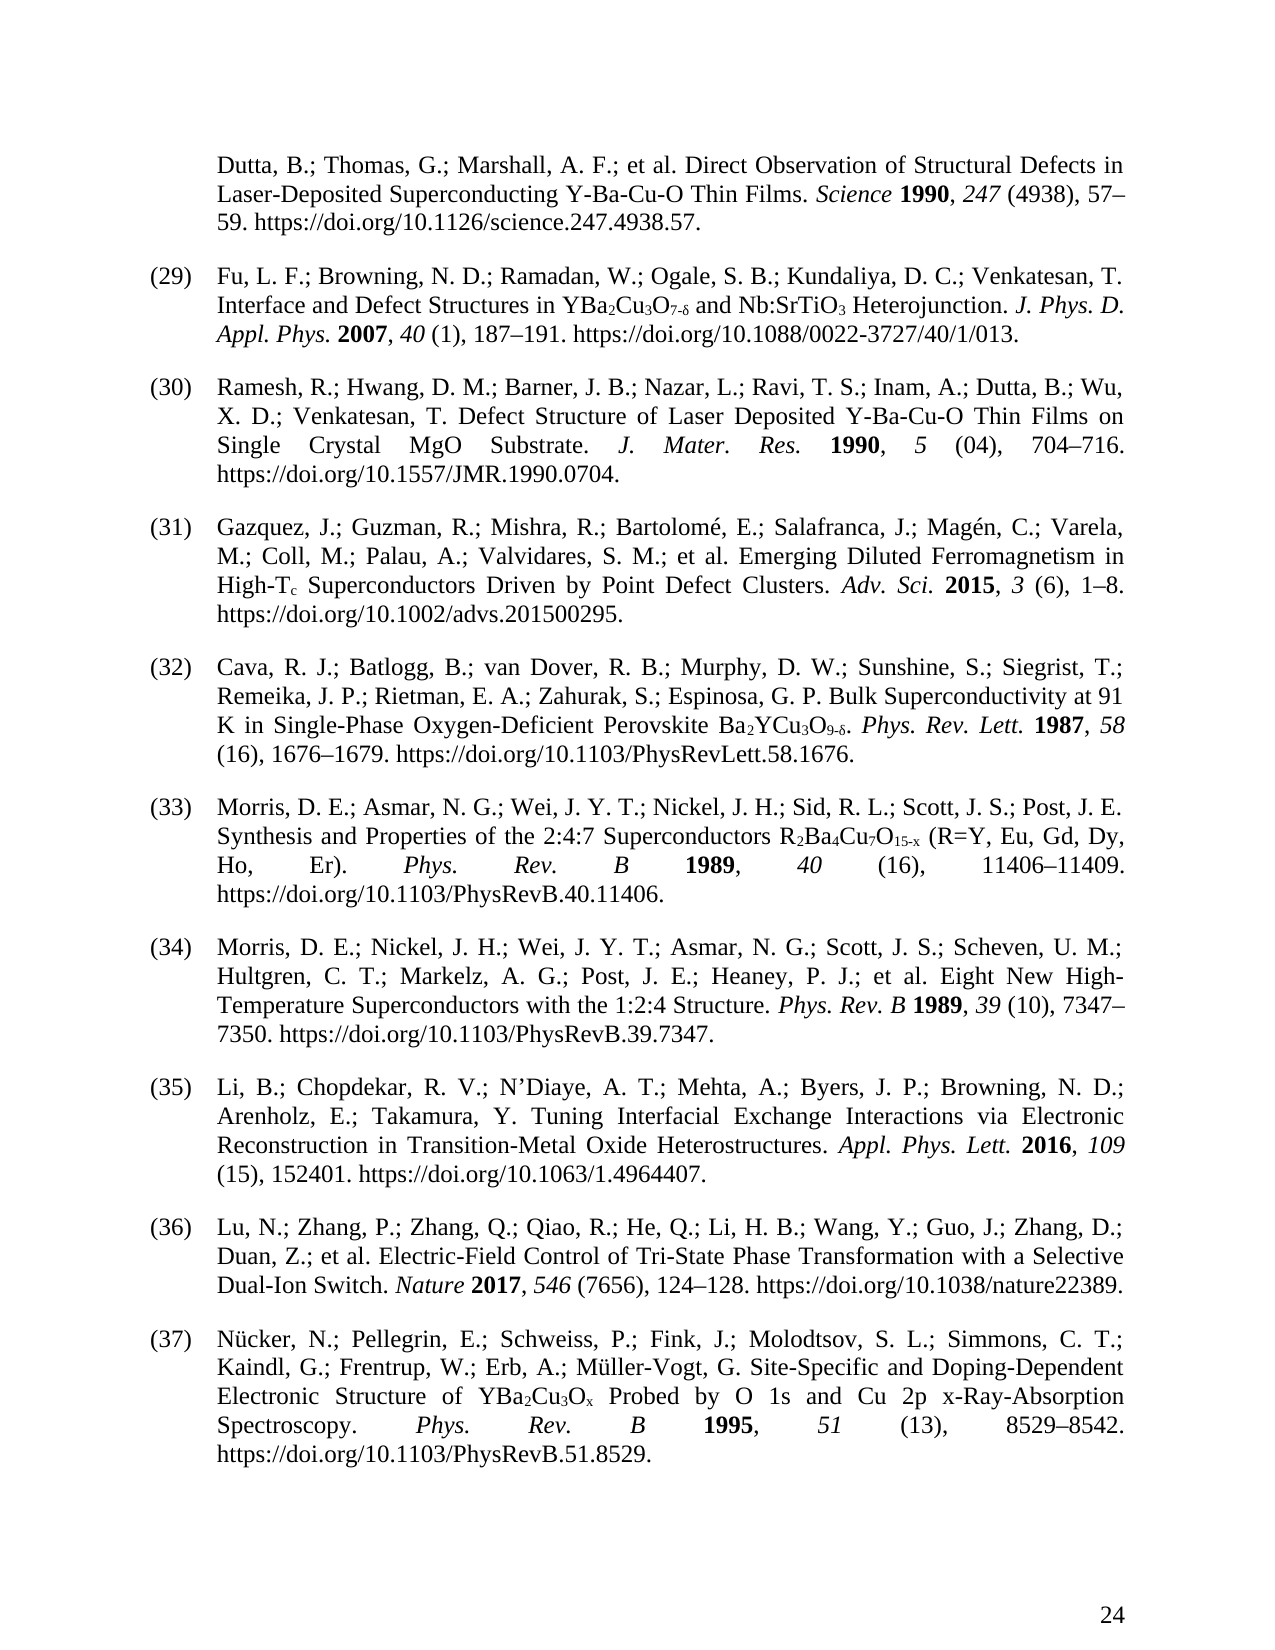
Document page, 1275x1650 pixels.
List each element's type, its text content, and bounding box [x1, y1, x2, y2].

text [150, 150, 1125, 236]
text (30) Ramesh, R.; Hwang, D. M.; Barner, J. B.; Nazar, L.; Ravi, T. S.; Inam, A.; Dutta, B.; Wu, X. D.; Venkatesan, T. Defect Structure of Laser Deposited Y-Ba-Cu-O Thin Films on Single Crystal MgO Substrate. J. Mater. Res. 1990, 5 (04), 704–716. https://doi.org/10.1557/JMR.1990.0704. [150, 372, 1125, 487]
text (32) Cava, R. J.; Batlogg, B.; van Dover, R. B.; Murphy, D. W.; Sunshine, S.; Siegrist, T.; Remeika, J. P.; Rietman, E. A.; Zahurak, S.; Espinosa, G. P. Bulk Superconductivity at 91 K in Single-Phase Oxygen-Deficient Perovskite Ba2YCu3O9-δ. Phys. Rev. Lett. 1987, 58 (16), 1676–1679. https://doi.org/10.1103/PhysRevLett.58.1676. [150, 652, 1125, 767]
text (33) Morris, D. E.; Asmar, N. G.; Wei, J. Y. T.; Nickel, J. H.; Sid, R. L.; Scott, J. S.; Post, J. E. Synthesis and Properties of the 2:4:7 Superconductors R2Ba4Cu7O15-x (R=Y, Eu, Gd, Dy, Ho, Er). Phys. Rev. B 1989, 40 (16), 11406–11409. https://doi.org/10.1103/PhysRevB.40.11406. [150, 792, 1125, 907]
text (34) Morris, D. E.; Nickel, J. H.; Wei, J. Y. T.; Asmar, N. G.; Scott, J. S.; Scheven, U. M.; Hultgren, C. T.; Markelz, A. G.; Post, J. E.; Heaney, P. J.; et al. Eight New High-Temperature Superconductors with the 1:2:4 Structure. Phys. Rev. B 1989, 39 (10), 7347–7350. https://doi.org/10.1103/PhysRevB.39.7347. [150, 932, 1125, 1047]
text (36) Lu, N.; Zhang, P.; Zhang, Q.; Qiao, R.; He, Q.; Li, H. B.; Wang, Y.; Guo, J.; Zhang, D.; Duan, Z.; et al. Electric-Field Control of Tri-State Phase Transformation with a Selective Dual-Ion Switch. Nature 2017, 546 (7656), 124–128. https://doi.org/10.1038/nature22389. [150, 1212, 1125, 1299]
text (35) Li, B.; Chopdekar, R. V.; N’Diaye, A. T.; Mehta, A.; Byers, J. P.; Browning, N. D.; Arenholz, E.; Takamura, Y. Tuning Interfacial Exchange Interactions via Electronic Reconstruction in Transition-Metal Oxide Heterostructures. Appl. Phys. Lett. 2016, 109 (15), 152401. https://doi.org/10.1063/1.4964407. [150, 1072, 1125, 1187]
text (29) Fu, L. F.; Browning, N. D.; Ramadan, W.; Ogale, S. B.; Kundaliya, D. C.; Venkatesan, T. Interface and Defect Structures in YBa2Cu3O7-δ and Nb:SrTiO3 Heterojunction. J. Phys. D. Appl. Phys. 2007, 40 (1), 187–191. https://doi.org/10.1088/0022-3727/40/1/013. [150, 261, 1125, 347]
text (37) Nücker, N.; Pellegrin, E.; Schweiss, P.; Fink, J.; Molodtsov, S. L.; Simmons, C. T.; Kaindl, G.; Frentrup, W.; Erb, A.; Müller-Vogt, G. Site-Specific and Doping-Dependent Electronic Structure of YBa2Cu3Ox Probed by O 1s and Cu 2p x-Ray-Absorption Spectroscopy. Phys. Rev. B 1995, 51 (13), 8529–8542. https://doi.org/10.1103/PhysRevB.51.8529. [150, 1324, 1125, 1467]
text (31) Gazquez, J.; Guzman, R.; Mishra, R.; Bartolomé, E.; Salafranca, J.; Magén, C.; Varela, M.; Coll, M.; Palau, A.; Valvidares, S. M.; et al. Emerging Diluted Ferromagnetism in High-Tc Superconductors Driven by Point Defect Clusters. Adv. Sci. 2015, 3 (6), 1–8. https://doi.org/10.1002/advs.201500295. [150, 512, 1125, 627]
